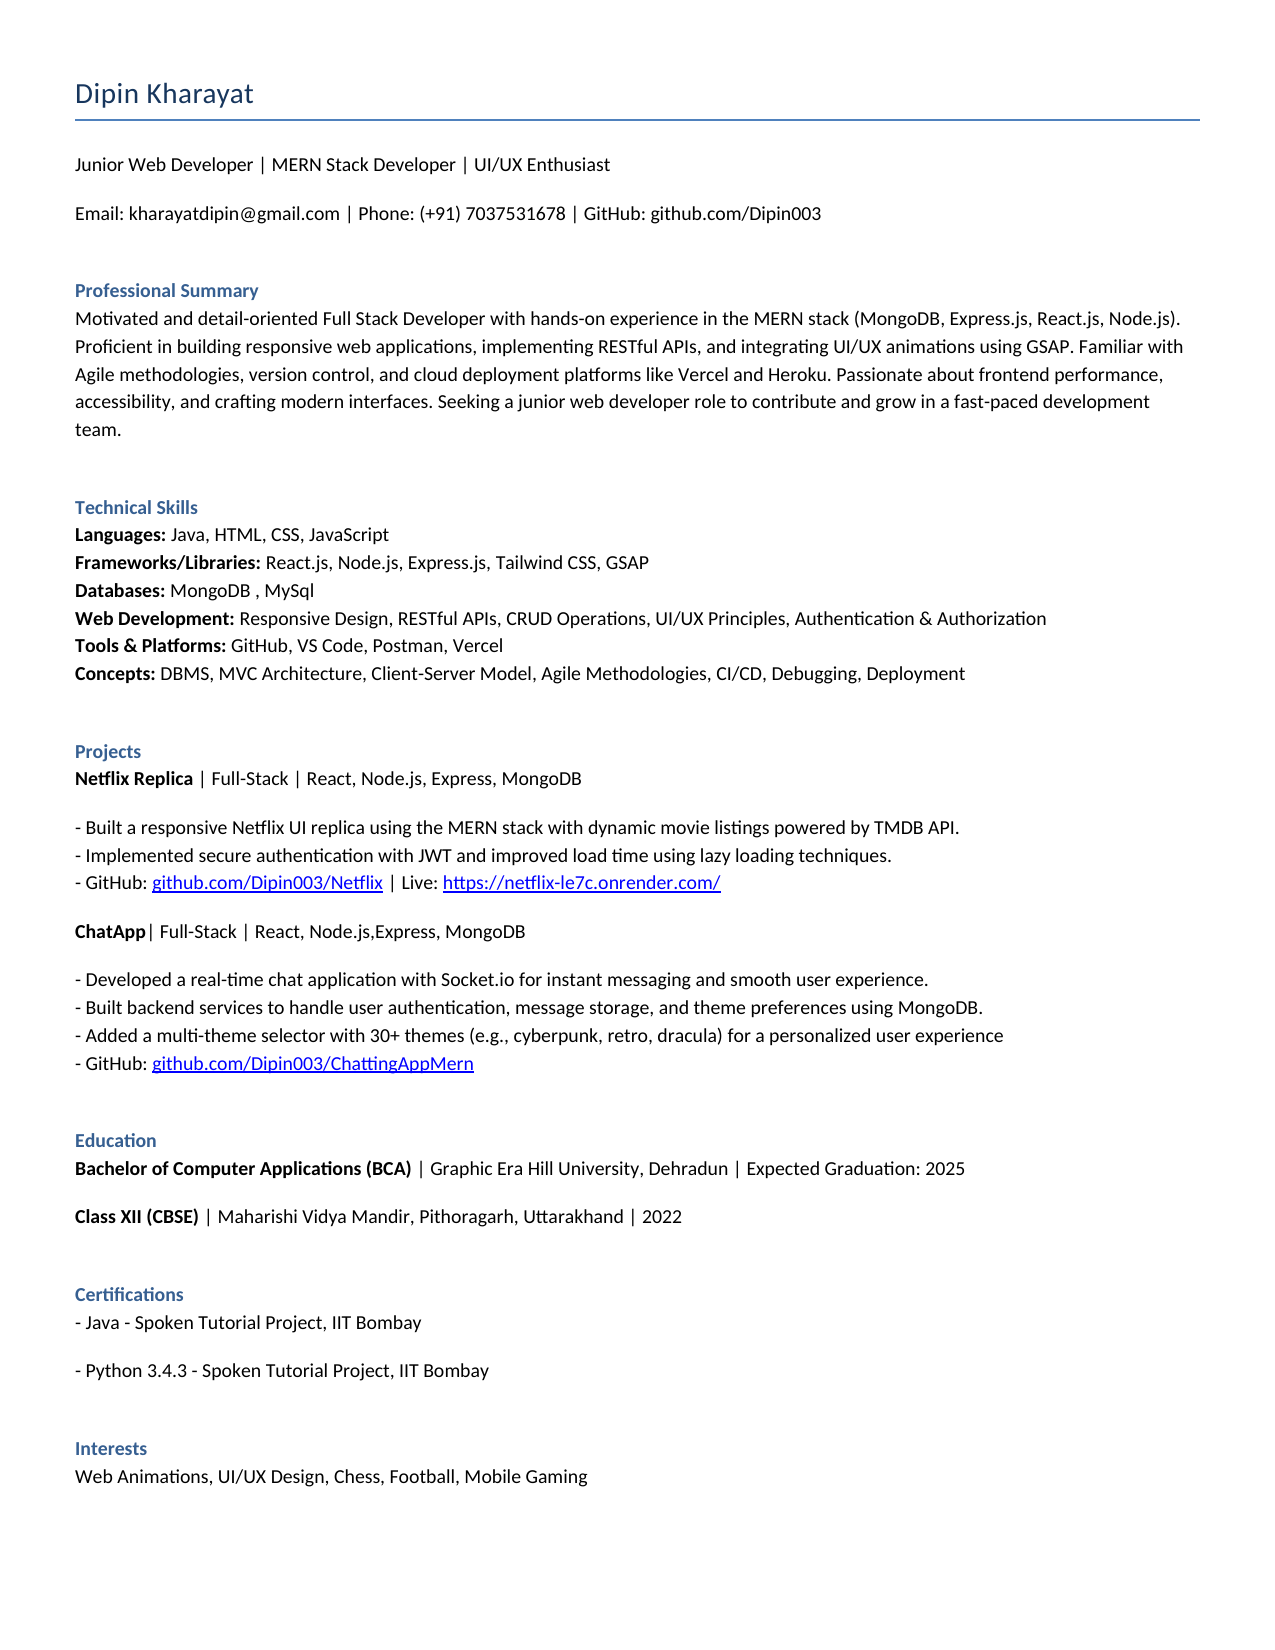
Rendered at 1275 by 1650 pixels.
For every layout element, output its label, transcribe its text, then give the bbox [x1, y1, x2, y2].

text - Python 3.4.3 - Spoken Tutorial Project, IIT Bombay [75, 1358, 1200, 1383]
subtitle Professional Summary [75, 278, 1200, 303]
text Netflix Replica | Full-Stack | React, Node.js, Express, MongoDB [75, 766, 1200, 791]
text Motivated and detail-oriented Full Stack Developer with hands-on experience in the MERN stack (MongoDB, Express.js, React.js, Node.js). Proficient in building responsive web applications, implementing RESTful APIs, and integrating UI/UX animations using GSAP. Familiar with Agile methodologies, version control, and cloud deployment platforms like Vercel and Heroku. Passionate about frontend performance, accessibility, and crafting modern interfaces. Seeking a junior web developer role to contribute and grow in a fast-paced development team. [75, 306, 1200, 441]
text Junior Web Developer | MERN Stack Developer | UI/UX Enthusiast [75, 152, 1200, 176]
text ChatApp| Full-Stack | React, Node.js,Express, MongoDB [75, 919, 1200, 943]
text Bachelor of Computer Applications (BCA) | Graphic Era Hill University, Dehradun | Expected Graduation: 2025 [75, 1156, 1200, 1180]
text Class XII (CBSE) | Maharishi Vidya Mandir, Pithoragarh, Uttarakhand | 2022 [75, 1204, 1200, 1229]
subtitle Certifications [75, 1282, 1200, 1306]
text Web Animations, UI/UX Design, Chess, Football, Mobile Gaming [75, 1464, 1200, 1488]
subtitle Technical Skills [75, 495, 1200, 519]
text Email: kharayatdipin@gmail.com | Phone: (+91) 7037531678 | GitHub: github.com/Dipin003 [75, 201, 1200, 225]
subtitle Interests [75, 1436, 1200, 1460]
text - Developed a real-time chat application with Socket.io for instant messaging and smooth user experience. - Built backend services to handle user authentication, message storage, and theme preferences using MongoDB. - Added a multi-theme selector with 30+ themes (e.g., cyberpunk, retro, dracula) for a personalized user experience - GitHub: github.com/Dipin003/ChattingAppMern [75, 967, 1200, 1075]
subtitle Education [75, 1128, 1200, 1152]
text Languages: Java, HTML, CSS, JavaScript Frameworks/Libraries: React.js, Node.js, Express.js, Tailwind CSS, GSAP Databases: MongoDB , MySql Web Development: Responsive Design, RESTful APIs, CRUD Operations, UI/UX Principles, Authentication & Authorization Tools & Platforms: GitHub, VS Code, Postman, Vercel Concepts: DBMS, MVC Architecture, Client-Server Model, Agile Methodologies, CI/CD, Debugging, Deployment [75, 522, 1200, 685]
title Dipin Kharayat [75, 75, 1200, 119]
text - Java - Spoken Tutorial Project, IIT Bombay [75, 1310, 1200, 1334]
subtitle Projects [75, 739, 1200, 763]
text - Built a responsive Netflix UI replica using the MERN stack with dynamic movie listings powered by TMDB API. - Implemented secure authentication with JWT and improved load time using lazy loading techniques. - GitHub: github.com/Dipin003/Netflix | Live: https://netflix-le7c.onrender.com/ [75, 815, 1200, 894]
